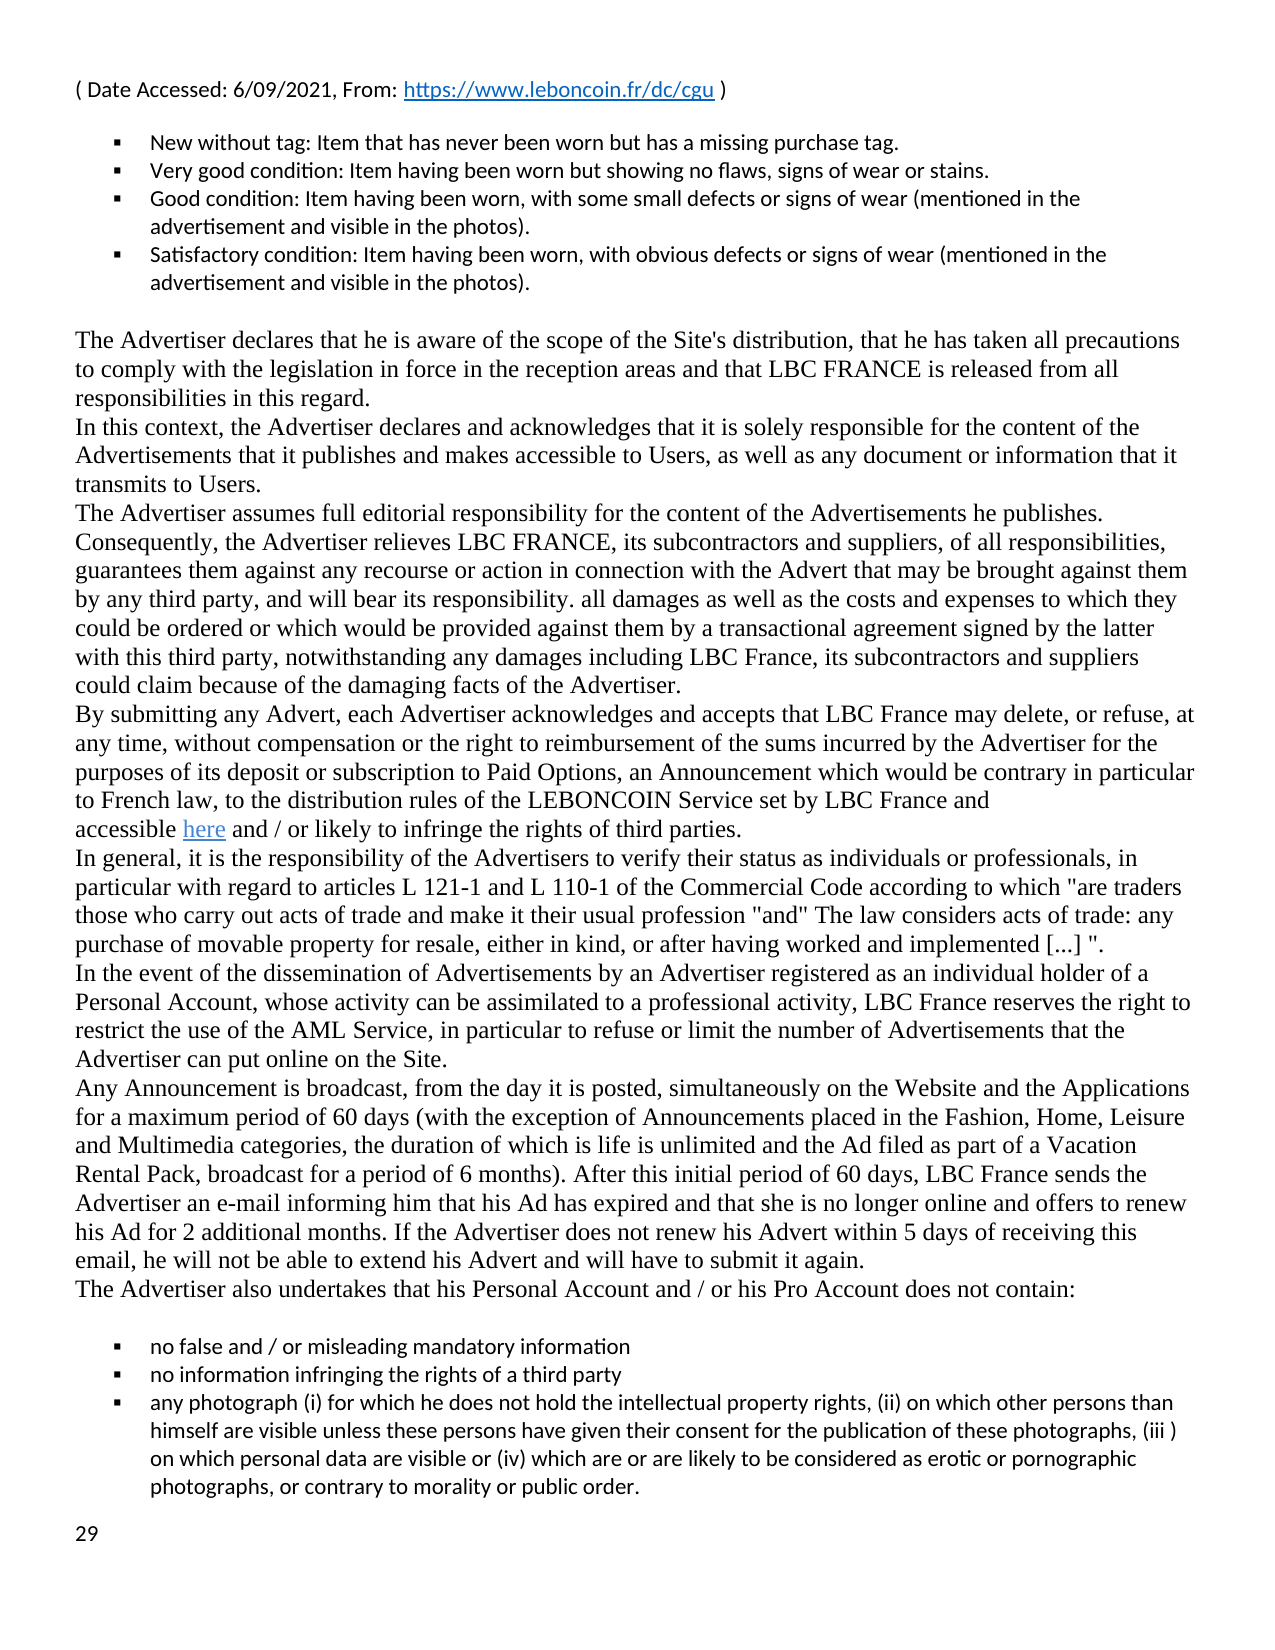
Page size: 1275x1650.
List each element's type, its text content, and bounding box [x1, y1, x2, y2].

list no false and / or misleading mandatory information [112, 1332, 1200, 1360]
list any photograph (i) for which he does not hold the intellectual property rights, (ii) on which other persons than himself are visible unless these persons have given their consent for the publication of these photographs, (iii ) on which personal data are visible or (iv) which are or are likely to be considered as erotic or pornographic photographs, or contrary to morality or public order. [112, 1388, 1200, 1500]
list New without tag: Item that has never been worn but has a missing purchase tag. [112, 128, 1200, 156]
text In the event of the dissemination of Advertisements by an Advertiser registered as an individual holder of a Personal Account, whose activity can be assimilated to a professional activity, LBC France reserves the right to restrict the use of the AML Service, in particular to refuse or limit the number of Advertisements that the Advertiser can put online on the Site. [75, 958, 1200, 1073]
list Satisfactory condition: Item having been worn, with obvious defects or signs of wear (mentioned in the advertisement and visible in the photos). [112, 240, 1200, 296]
list no information infringing the rights of a third party [112, 1360, 1200, 1388]
list Very good condition: Item having been worn but showing no flaws, signs of wear or stains. [112, 156, 1200, 184]
text Consequently, the Advertiser relieves LBC FRANCE, its subcontractors and suppliers, of all responsibilities, guarantees them against any recourse or action in connection with the Advert that may be brought against them by any third party, and will bear its responsibility. all damages as well as the costs and expenses to which they could be ordered or which would be provided against them by a transactional agreement signed by the latter with this third party, notwithstanding any damages including LBC France, its subcontractors and suppliers could claim because of the damaging facts of the Advertiser. [75, 527, 1200, 699]
text By submitting any Advert, each Advertiser acknowledges and accepts that LBC France may delete, or refuse, at any time, without compensation or the right to reimbursement of the sums incurred by the Advertiser for the purposes of its deposit or subscription to Paid Options, an Announcement which would be contrary in particular to French law, to the distribution rules of the LEBONCOIN Service set by LBC France and accessible here and / or likely to infringe the rights of third parties. [75, 699, 1200, 843]
text Any Announcement is broadcast, from the day it is posted, simultaneously on the Website and the Applications for a maximum period of 60 days (with the exception of Announcements placed in the Fashion, Home, Leisure and Multimedia categories, the duration of which is life is unlimited and the Ad filed as part of a Vacation Rental Pack, broadcast for a period of 6 months). After this initial period of 60 days, LBC France sends the Advertiser an e-mail informing him that his Ad has expired and that she is no longer online and offers to renew his Ad for 2 additional months. If the Advertiser does not renew his Advert within 5 days of receiving this email, he will not be able to extend his Advert and will have to submit it again. [75, 1073, 1200, 1274]
text The Advertiser assumes full editorial responsibility for the content of the Advertisements he publishes. [75, 498, 1200, 527]
list Good condition: Item having been worn, with some small defects or signs of wear (mentioned in the advertisement and visible in the photos). [112, 184, 1200, 240]
text The Advertiser declares that he is aware of the scope of the Site's distribution, that he has taken all precautions to comply with the legislation in force in the reception areas and that LBC FRANCE is released from all responsibilities in this regard. [75, 325, 1200, 412]
text In general, it is the responsibility of the Advertisers to verify their status as individuals or professionals, in particular with regard to articles L 121-1 and L 110-1 of the Commercial Code according to which "are traders those who carry out acts of trade and make it their usual profession "and" The law considers acts of trade: any purchase of movable property for resale, either in kind, or after having worked and implemented [...] ". [75, 843, 1200, 958]
text The Advertiser also undertakes that his Personal Account and / or his Pro Account does not contain: [75, 1274, 1200, 1303]
text In this context, the Advertiser declares and acknowledges that it is solely responsible for the content of the Advertisements that it publishes and makes accessible to Users, as well as any document or information that it transmits to Users. [75, 412, 1200, 498]
